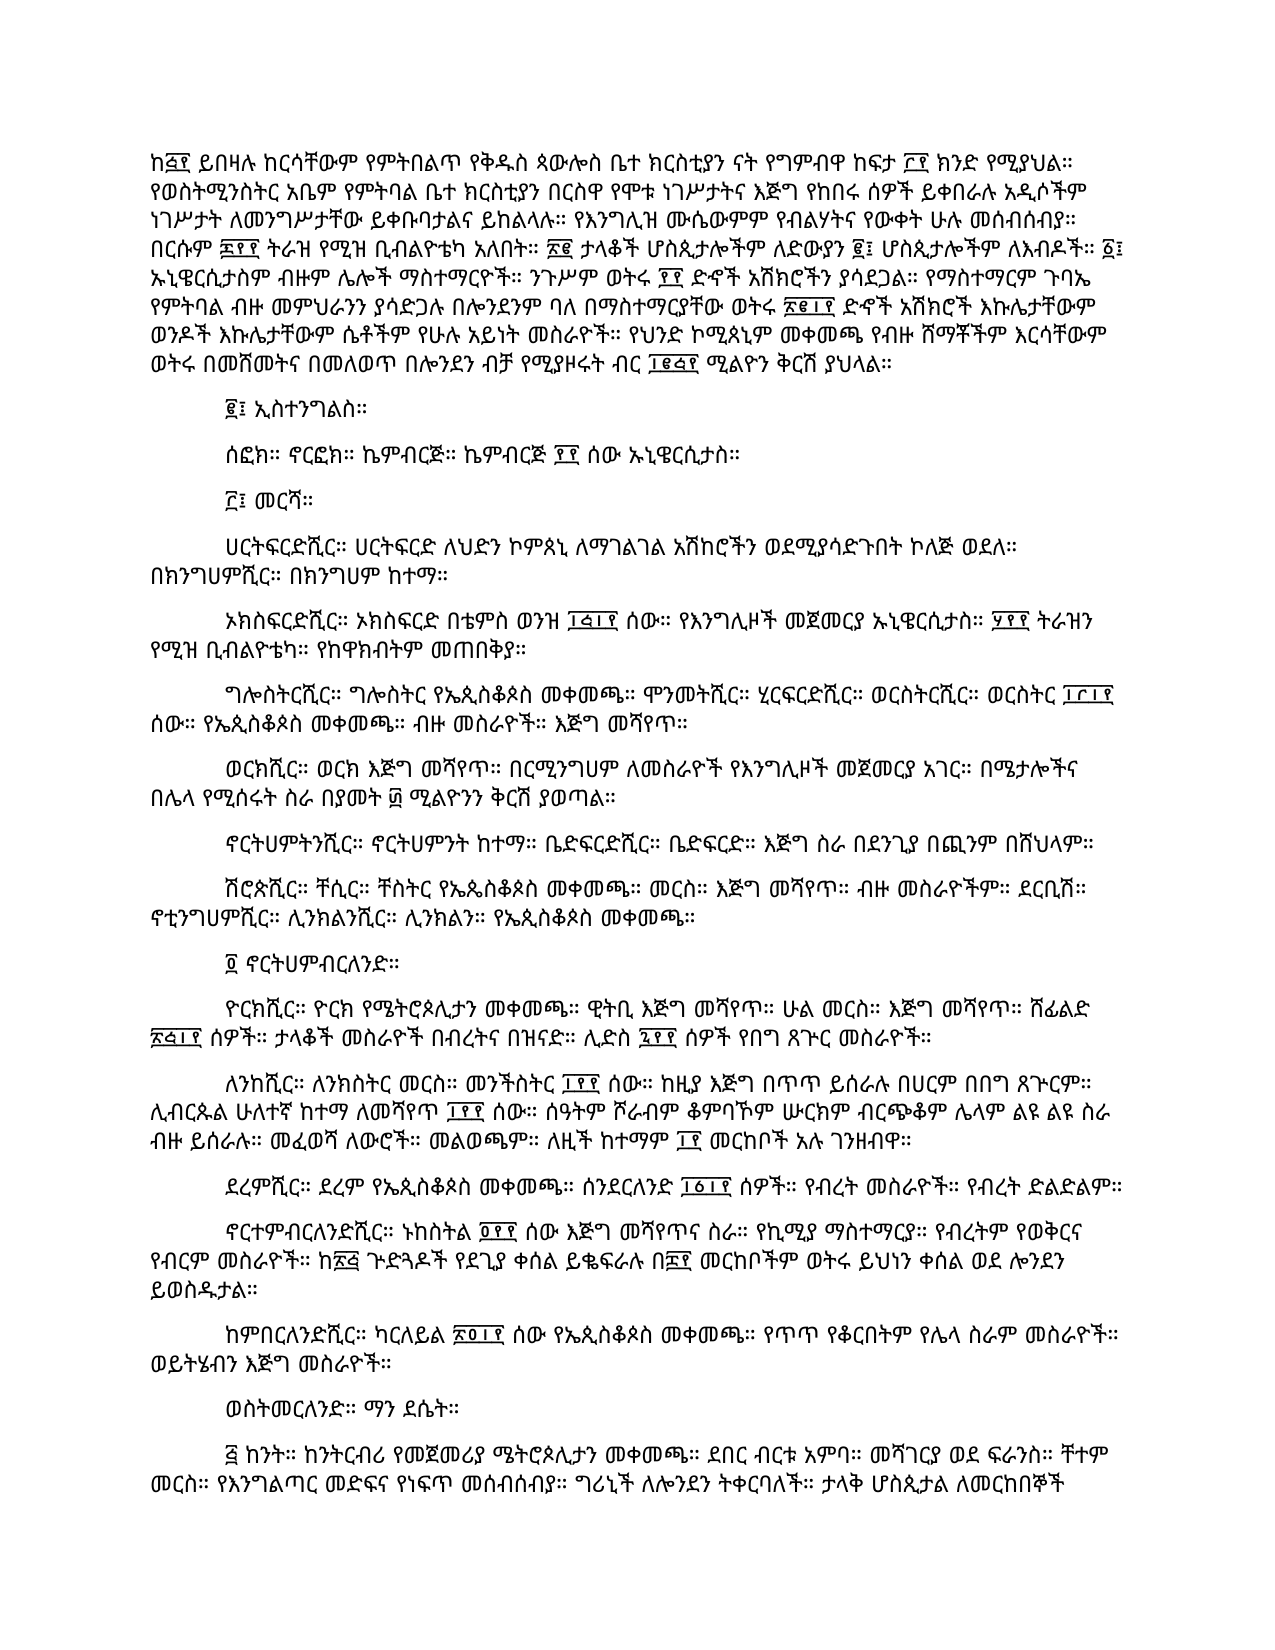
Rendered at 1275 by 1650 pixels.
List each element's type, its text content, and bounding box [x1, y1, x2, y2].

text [150, 1442, 1125, 1498]
text ኖርትሀምትንሺር። ኖርትሀምንት ከተማ። ቤድፍርድሺር። ቤድፍርድ። እጅግ ስራ በደንጊያ በጪንም በሸህላም። [150, 831, 1125, 857]
text ፬ ኖርትሀምብርለንድ። [150, 951, 1125, 977]
text ዮርክሺር። ዮርክ የሜትሮጶሊታን መቀመጫ። ዊትቢ እጅግ መሻየጥ። ሁል መርስ። እጅግ መሻየጥ። ሸፊልድ ፳፭፲፻ ሰዎች። ታላቆች መስራዮች በብረትና በዝናድ። ሊድስ ፯፻፻ ሰዎች የበግ ጸጕር መስራዮች። [150, 997, 1125, 1052]
text ወርክሺር። ወርክ እጅግ መሻየጥ። በርሚንግሀም ለመስራዮች የእንግሊዞች መጀመርያ አገር። በሜታሎችና በሌላ የሚሰሩት ስራ በያመት ፴ ሚልዮንን ቅርሽ ያወጣል። [150, 757, 1125, 812]
text ሽሮጵሺር። ቸሲር። ቸስትር የኤጴስቆጶስ መቀመጫ። መርስ። እጅግ መሻየጥ። ብዙ መስራዮችም። ደርቢሽ። ኖቲንግሀምሺር። ሊንክልንሺር። ሊንክልን። የኤጲስቆጶስ መቀመጫ። [150, 877, 1125, 932]
text ሰፎክ። ኖርፎክ። ኬምብርጅ። ኬምብርጅ ፻፻ ሰው ኡኒዌርሲታስ። [150, 442, 1125, 469]
text ኦክስፍርድሺር። ኦክስፍርድ በቴምስ ወንዝ ፲፭፲፻ ሰው። የእንግሊዞች መጀመርያ ኡኒዌርሲታስ። ፶፻፻ ትራዝን የሚዝ ቢብልዮቴካ። የከዋክብትም መጠበቅያ። [150, 608, 1125, 664]
text ግሎስትርሺር። ግሎስትር የኤጲስቆጶስ መቀመጫ። ሞንመትሺር። ሂርፍርድሺር። ወርስትርሺር። ወርስትር ፲፫፲፻ ሰው። የኤጲስቆጶስ መቀመጫ። ብዙ መስራዮች። እጅግ መሻየጥ። [150, 682, 1125, 738]
text ሀርትፍርድሺር። ሀርትፍርድ ለህድን ኮምጰኒ ለማገልገል አሽከሮችን ወደሚያሳድጉበት ኮለጅ ወደለ። በክንግሀምሺር። በክንግሀም ከተማ። [150, 534, 1125, 589]
text ኖርተምብርለንድሺር። ኑከስትል ፬፻፻ ሰው እጅግ መሻየጥና ስራ። የኪሚያ ማስተማርያ። የብረትም የወቅርና የብርም መስራዮች። ከ፳፭ ጕድጓዶች የደጊያ ቀሰል ይቈፍራሉ በ፰፻ መርከቦችም ወትሩ ይህነን ቀሰል ወደ ሎንደን ይወስዱታል። [150, 1219, 1125, 1304]
text ፫፤ መርሻ። [150, 488, 1125, 515]
text ወስትመርለንድ። ማን ደሴት። [150, 1397, 1125, 1423]
text ከምበርለንድሺር። ካርለይል ፳፬፲፻ ሰው የኤጲስቆጶስ መቀመጫ። የጥጥ የቆርበትም የሌላ ስራም መስራዮች። ወይትሄብን እጅግ መስራዮች። [150, 1322, 1125, 1378]
text ደረምሺር። ደረም የኤጲስቆጶስ መቀመጫ። ሰንደርለንድ ፲፩፲፻ ሰዎች። የብረት መስራዮች። የብረት ድልድልም። [150, 1174, 1125, 1200]
text ፪፤ ኢስተንግልስ። [150, 397, 1125, 423]
text ለንከሺር። ለንክስትር መርስ። መንችስትር ፲፻፻ ሰው። ከዚያ እጅግ በጥጥ ይሰራሉ በሀርም በበግ ጸጕርም። ሊብርጱል ሁለተኛ ከተማ ለመሻየጥ ፲፻፻ ሰው። ሰዓትም ሾራብም ቆምባኾም ሡርክም ብርጭቆም ሌላም ልዩ ልዩ ስራ ብዙ ይሰራሉ። መፈወሻ ለውሮች። መልወጫም። ለዚች ከተማም ፲፻ መርከቦች አሉ ገንዘብዋ። [150, 1071, 1125, 1155]
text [150, 150, 1125, 378]
